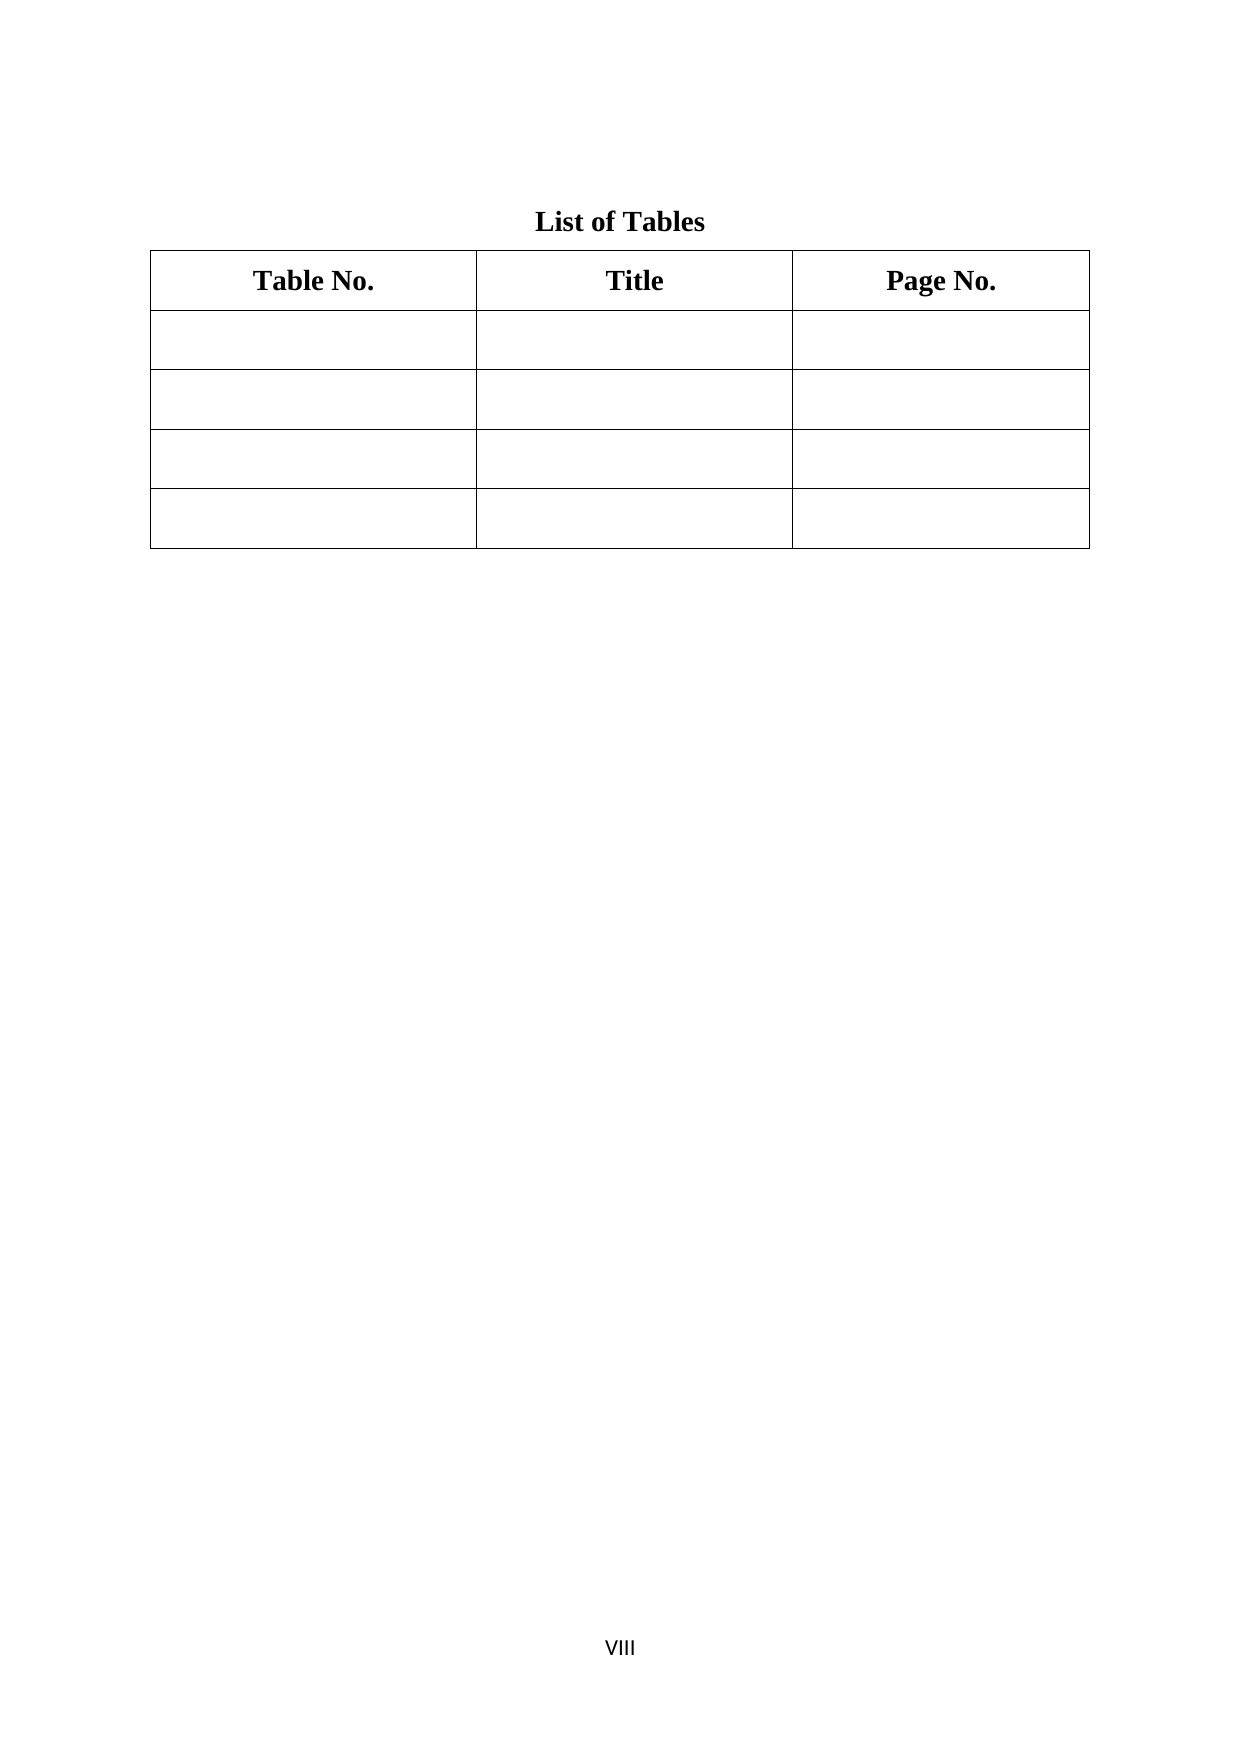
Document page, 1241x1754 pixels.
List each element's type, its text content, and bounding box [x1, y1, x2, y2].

table_header Table No. [151, 251, 476, 309]
table_cell [477, 489, 792, 548]
table_cell [793, 370, 1089, 429]
table_header Title [477, 251, 792, 309]
text List of Tables [150, 204, 1090, 237]
table_cell [477, 311, 792, 369]
table_cell [151, 370, 476, 429]
table_cell [793, 311, 1089, 369]
table_header Page No. [793, 251, 1089, 309]
table_cell [477, 430, 792, 488]
table_cell [151, 430, 476, 488]
table_cell [477, 370, 792, 429]
table_cell [793, 430, 1089, 488]
table_cell [151, 311, 476, 369]
table_cell [151, 489, 476, 548]
table_cell [793, 489, 1089, 548]
